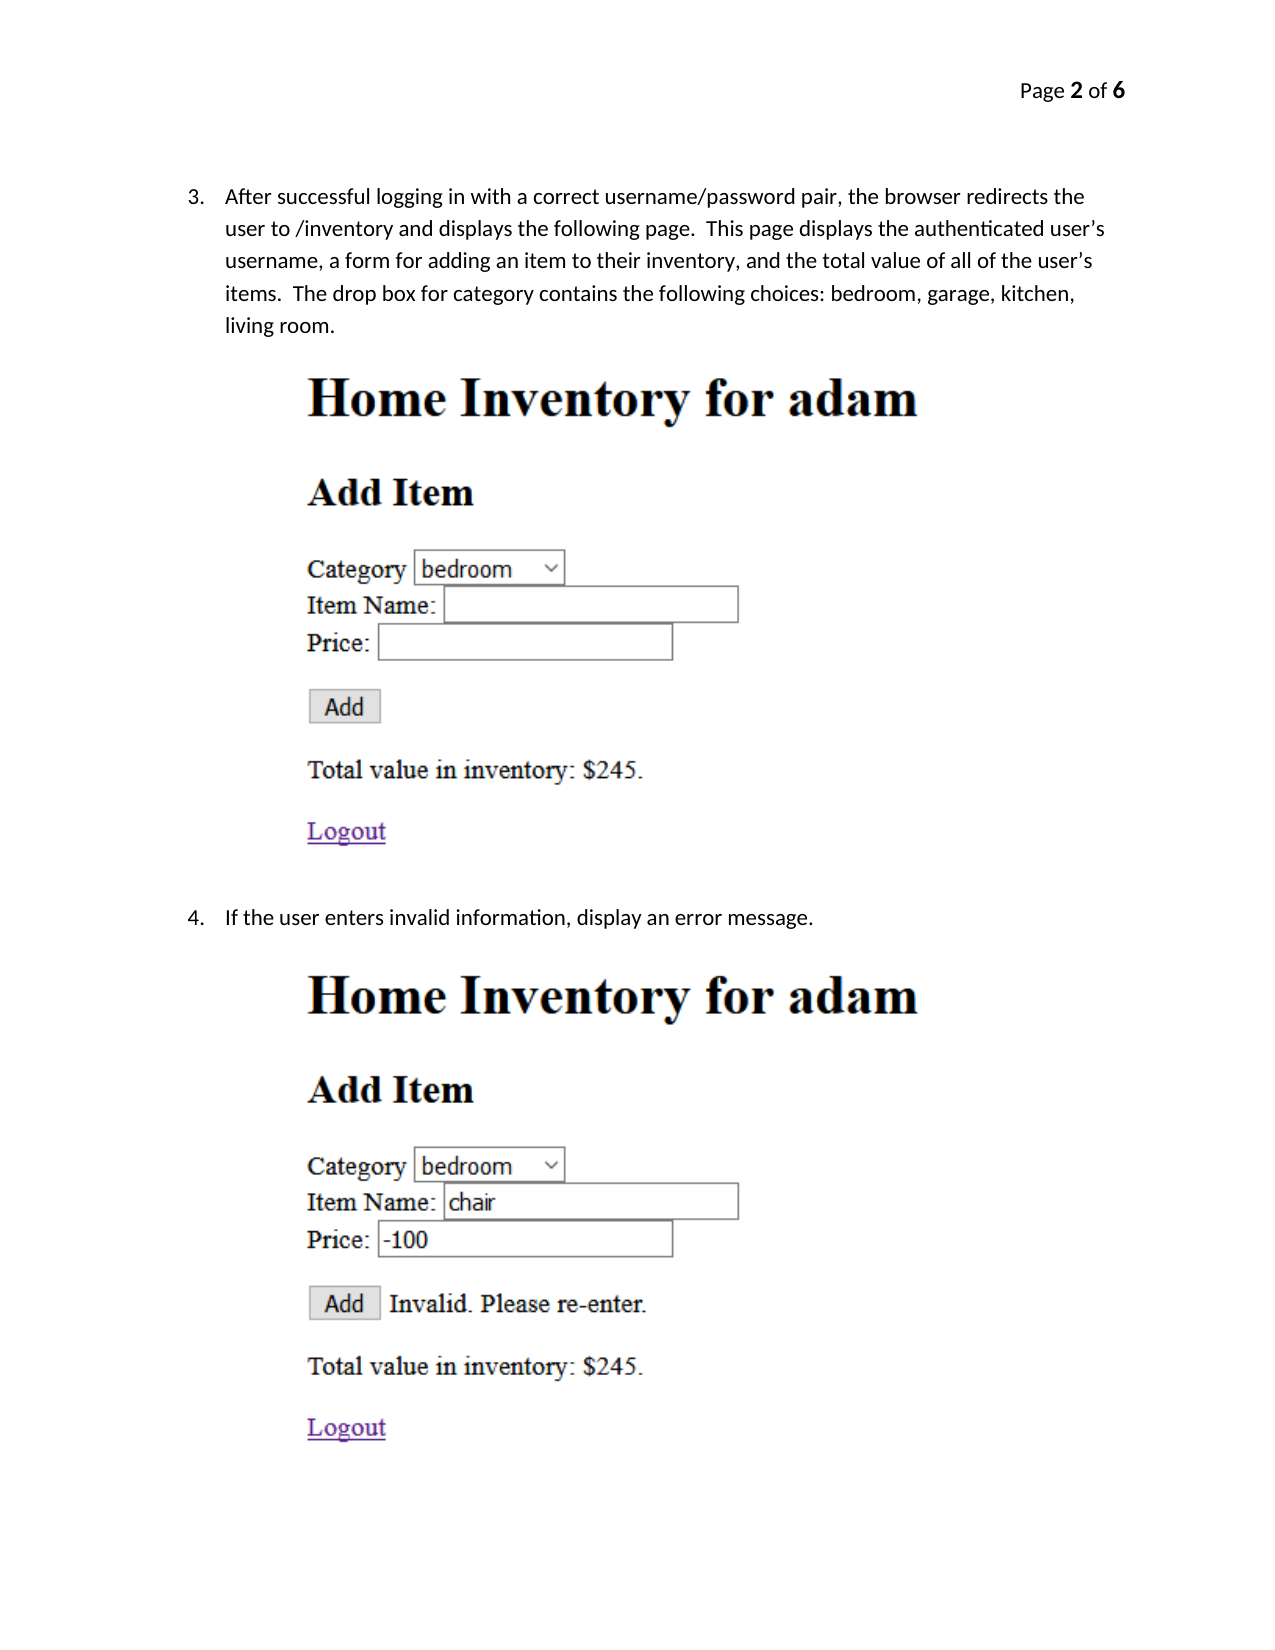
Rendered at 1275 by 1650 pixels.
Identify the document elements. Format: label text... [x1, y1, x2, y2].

list If the user enters invalid information, display an error message. [187, 903, 1125, 931]
list After successful logging in with a correct username/password pair, the browser redirects the user to /inventory and displays the following page. This page displays the authenticated user’s username, a form for adding an item to their inventory, and the total value of all of the user’s items. The drop box for category contains the following choices: bedroom, garage, kitchen, living room. [187, 182, 1125, 339]
picture [300, 956, 952, 1461]
picture [300, 364, 947, 879]
